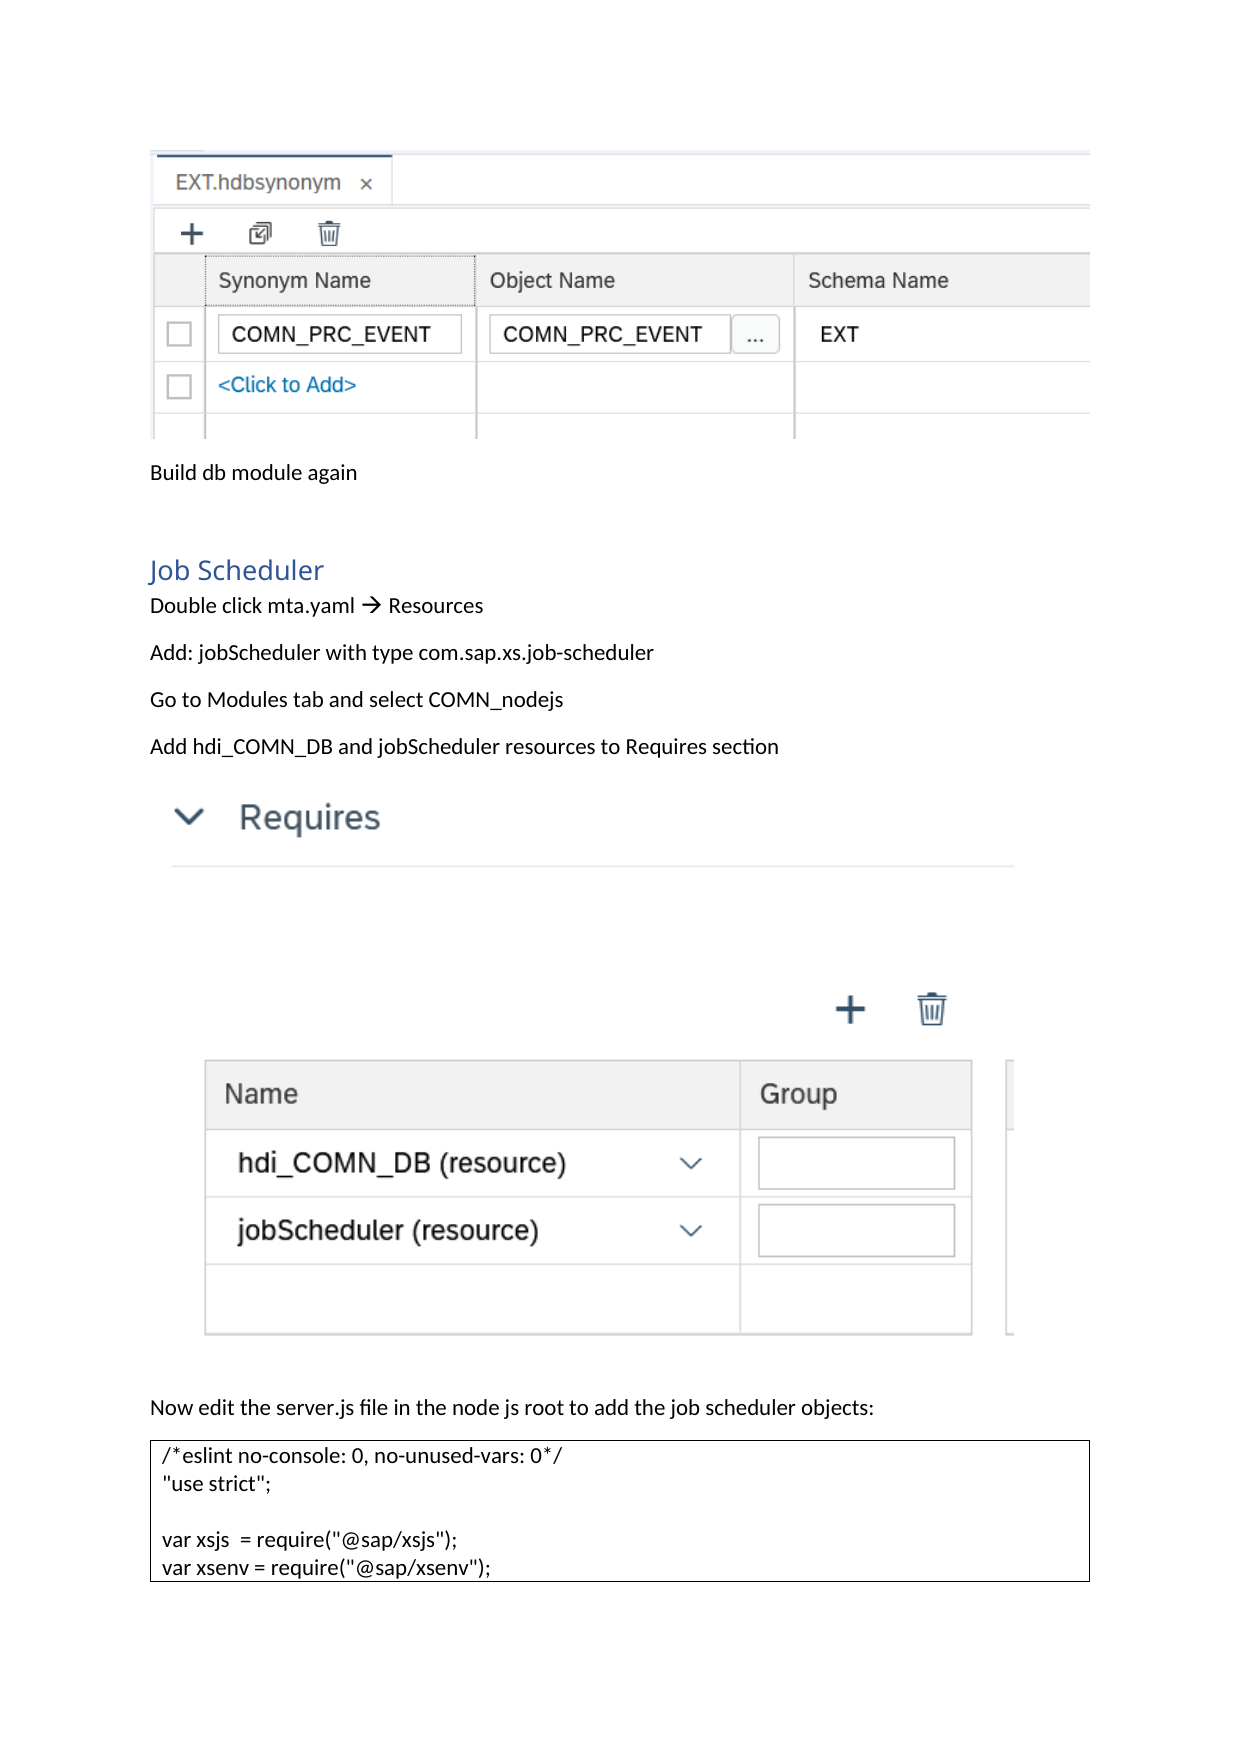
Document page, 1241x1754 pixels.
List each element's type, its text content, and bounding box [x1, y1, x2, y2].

text Add: jobScheduler with type com.sap.xs.job-scheduler [150, 638, 1090, 666]
subtitle Job Scheduler [150, 552, 1090, 588]
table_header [151, 1441, 1089, 1581]
text Go to Modules tab and select COMN_nodejs [150, 685, 1090, 713]
picture [150, 778, 1014, 1375]
text Double click mta.yaml Resources [150, 591, 1090, 619]
picture [150, 150, 1091, 439]
text Now edit the server.js file in the node js root to add the job scheduler objects: [150, 1393, 1090, 1421]
text Build db module again [150, 458, 1090, 486]
text Add hdi_COMN_DB and jobScheduler resources to Requires section [150, 732, 1090, 760]
